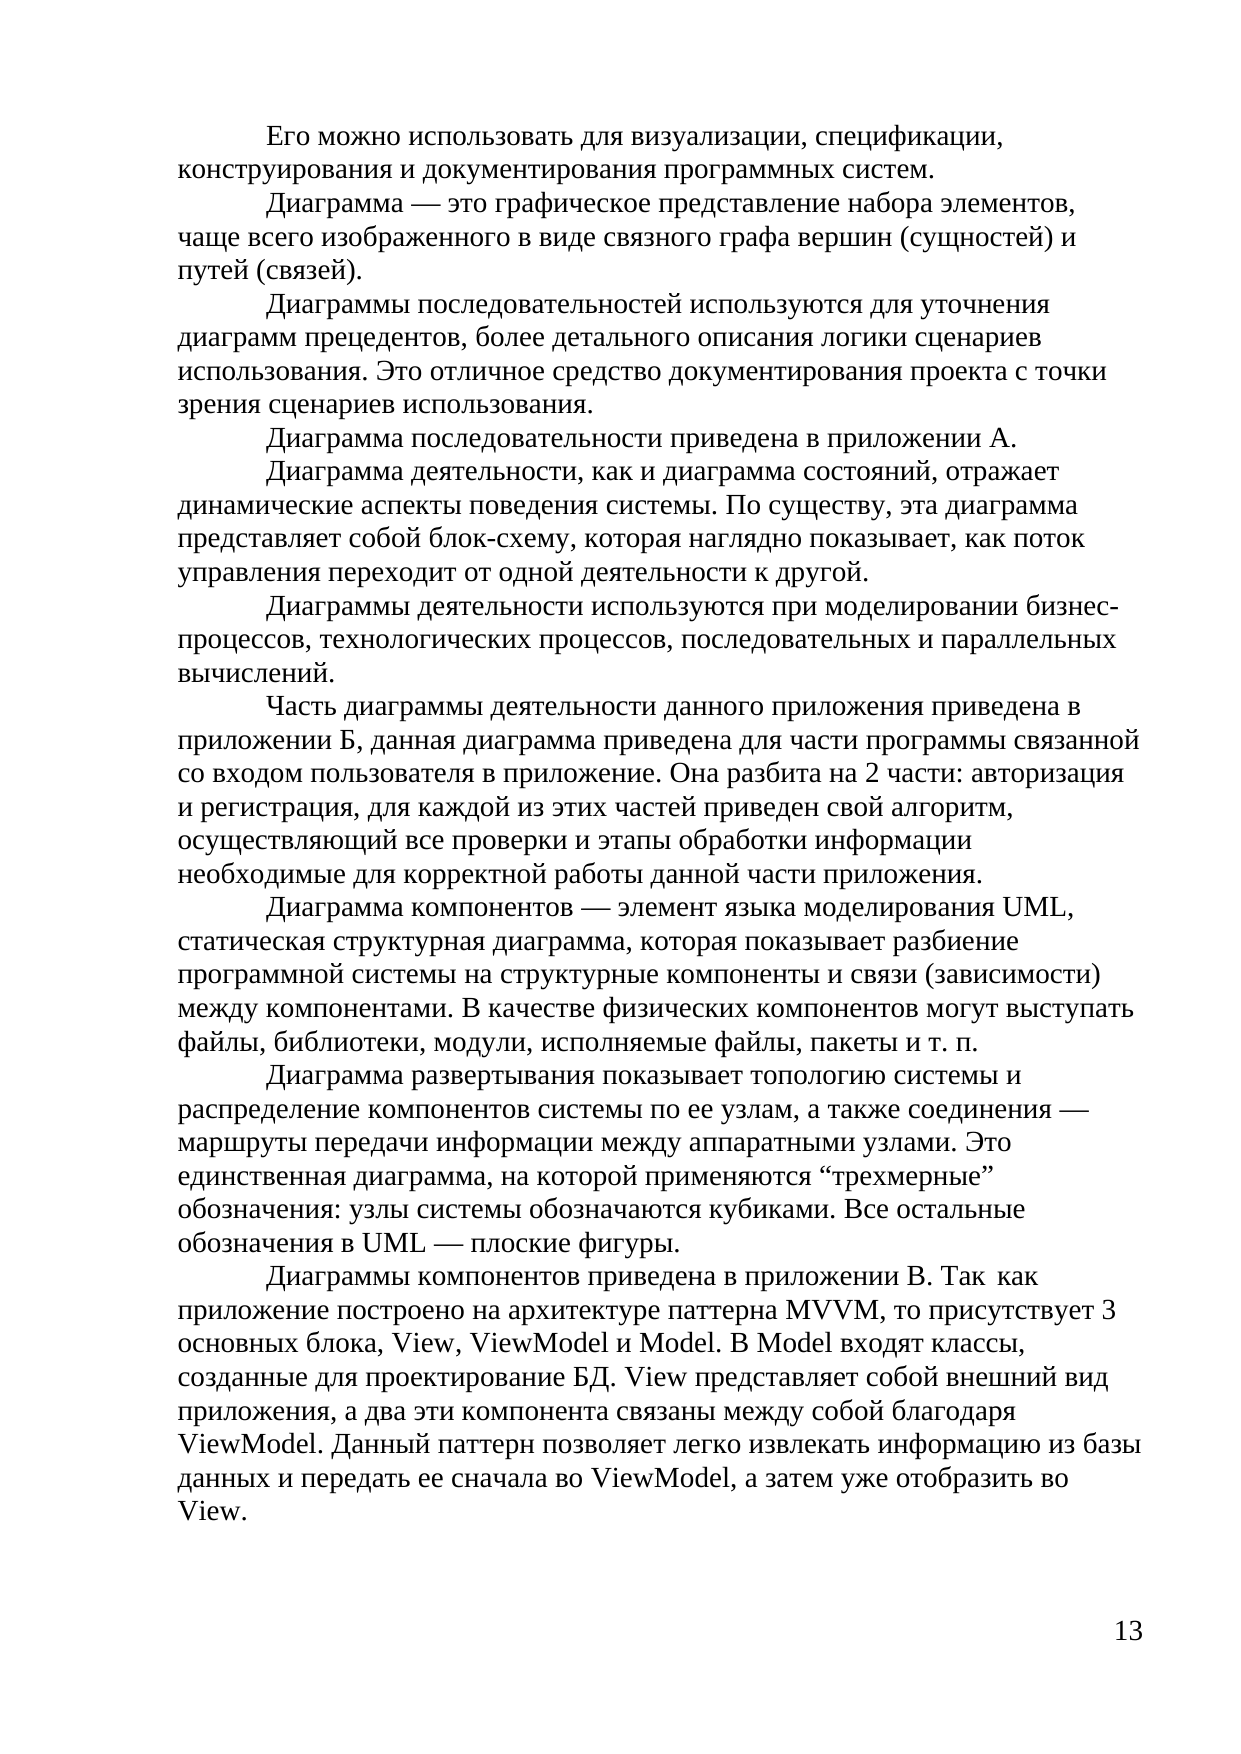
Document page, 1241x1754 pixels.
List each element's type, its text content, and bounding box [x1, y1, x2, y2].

text Диаграмма компонентов — элемент языка моделирования UML, статическая структурная диаграмма, которая показывает разбиение программной системы на структурные компоненты и связи (зависимости) между компонентами. В качестве физических компонентов могут выступать файлы, библиотеки, модули, исполняемые файлы, пакеты и т. п. [177, 889, 1143, 1057]
text Диаграмма деятельности, как и диаграмма состояний, отражает динамические аспекты поведения системы. По существу, эта диаграмма представляет собой блок-схему, которая наглядно показывает, как поток управления переходит от одной деятельности к другой. [177, 453, 1143, 588]
text Диаграммы компонентов приведена в приложении В. Так как приложение построено на архитектуре паттерна MVVM, то присутствует 3 основных блока, View, ViewModel и Model. В Model входят классы, созданные для проектирование БД. View представляет собой внешний вид приложения, а два эти компонента связаны между собой благодаря ViewModel. Данный паттерн позволяет легко извлекать информацию из базы данных и передать ее сначала во ViewModel, а затем уже отобразить во View. [177, 1258, 1143, 1527]
text Часть диаграммы деятельности данного приложения приведена в приложении Б, данная диаграмма приведена для части программы связанной со входом пользователя в приложение. Она разбита на 2 части: авторизация и регистрация, для каждой из этих частей приведен свой алгоритм, осуществляющий все проверки и этапы обработки информации необходимые для корректной работы данной части приложения. [177, 688, 1143, 889]
text Диаграмма — это графическое представление набора элементов, чаще всего изображенного в виде связного графа вершин (сущностей) и путей (связей). [177, 185, 1143, 286]
text Его можно использовать для визуализации, спецификации, конструирования и документирования программных систем. [177, 118, 1143, 185]
text Диаграммы последовательностей используются для уточнения диаграмм прецедентов, более детального описания логики сценариев использования. Это отличное средство документирования проекта с точки зрения сценариев использования. [177, 286, 1143, 420]
text Диаграмма развертывания показывает топологию системы и распределение компонентов системы по ее узлам, а также соединения — маршруты передачи информации между аппаратными узлами. Это единственная диаграмма, на которой применяются “трехмерные” обозначения: узлы системы обозначаются кубиками. Все остальные обозначения в UML — плоские фигуры. [177, 1057, 1143, 1258]
text Диаграмма последовательности приведена в приложении А. [177, 420, 1143, 453]
text Диаграммы деятельности используются при моделировании бизнес-процессов, технологических процессов, последовательных и параллельных вычислений. [177, 588, 1143, 688]
